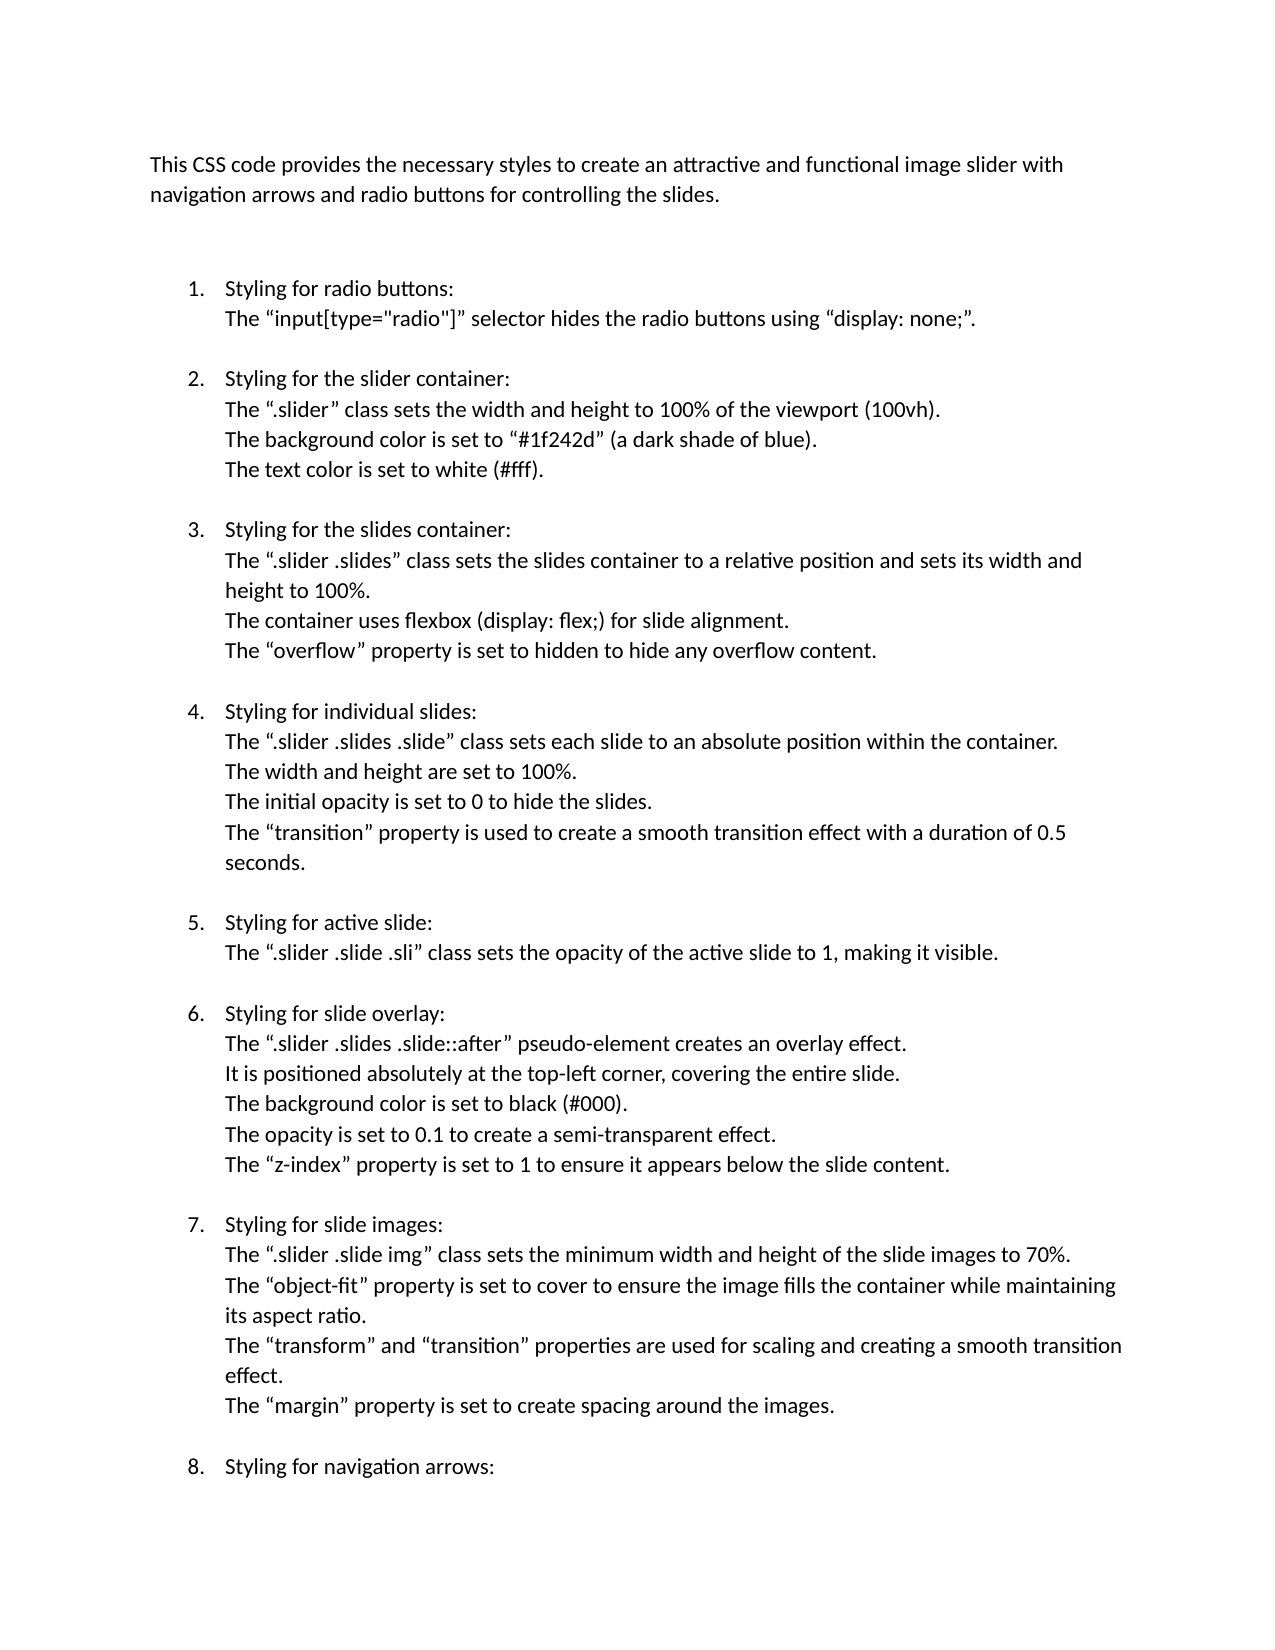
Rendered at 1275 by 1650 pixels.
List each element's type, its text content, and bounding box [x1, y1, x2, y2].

list The width and height are set to 100%. [225, 757, 1125, 785]
list The “.slider .slides” class sets the slides container to a relative position and sets its width and height to 100%. [225, 546, 1125, 604]
list The “margin” property is set to create spacing around the images. [225, 1392, 1125, 1420]
list The container uses flexbox (display: flex;) for slide alignment. [225, 606, 1125, 634]
list The “.slider .slide .sli” class sets the opacity of the active slide to 1, making it visible. [225, 938, 1125, 967]
list The “transition” property is used to create a smooth transition effect with a duration of 0.5 seconds. [225, 818, 1125, 876]
list The “overflow” property is set to hidden to hide any overflow content. [225, 636, 1125, 664]
list Styling for individual slides: [187, 697, 1125, 725]
list Styling for the slides container: [187, 516, 1125, 544]
list The “transform” and “transition” properties are used for scaling and creating a smooth transition effect. [225, 1331, 1125, 1389]
list Styling for slide overlay: [187, 999, 1125, 1027]
list Styling for navigation arrows: [187, 1452, 1125, 1480]
list Styling for active slide: [187, 908, 1125, 936]
list Styling for the slider container: [187, 364, 1125, 393]
list The “object-fit” property is set to cover to ensure the image fills the container while maintaining its aspect ratio. [225, 1271, 1125, 1329]
list The “z-index” property is set to 1 to ensure it appears below the slide content. [225, 1150, 1125, 1178]
list The “.slider .slide img” class sets the minimum width and height of the slide images to 70%. [225, 1241, 1125, 1269]
list The “.slider .slides .slide::after” pseudo-element creates an overlay effect. [225, 1029, 1125, 1057]
list It is positioned absolutely at the top-left corner, covering the entire slide. [225, 1059, 1125, 1087]
list The “.slider .slides .slide” class sets each slide to an absolute position within the container. [225, 727, 1125, 755]
list Styling for slide images: [187, 1210, 1125, 1238]
list The background color is set to black (#000). [225, 1089, 1125, 1118]
list The opacity is set to 0.1 to create a semi-transparent effect. [225, 1120, 1125, 1148]
list Styling for radio buttons: [187, 274, 1125, 302]
text This CSS code provides the necessary styles to create an attractive and functional image slider with navigation arrows and radio buttons for controlling the slides. [150, 150, 1125, 208]
list The background color is set to “#1f242d” (a dark shade of blue). [225, 425, 1125, 453]
list The text color is set to white (#fff). [225, 455, 1125, 483]
list The “input[type="radio"]” selector hides the radio buttons using “display: none;”. [225, 304, 1125, 332]
list The “.slider” class sets the width and height to 100% of the viewport (100vh). [225, 395, 1125, 423]
list The initial opacity is set to 0 to hide the slides. [225, 787, 1125, 816]
